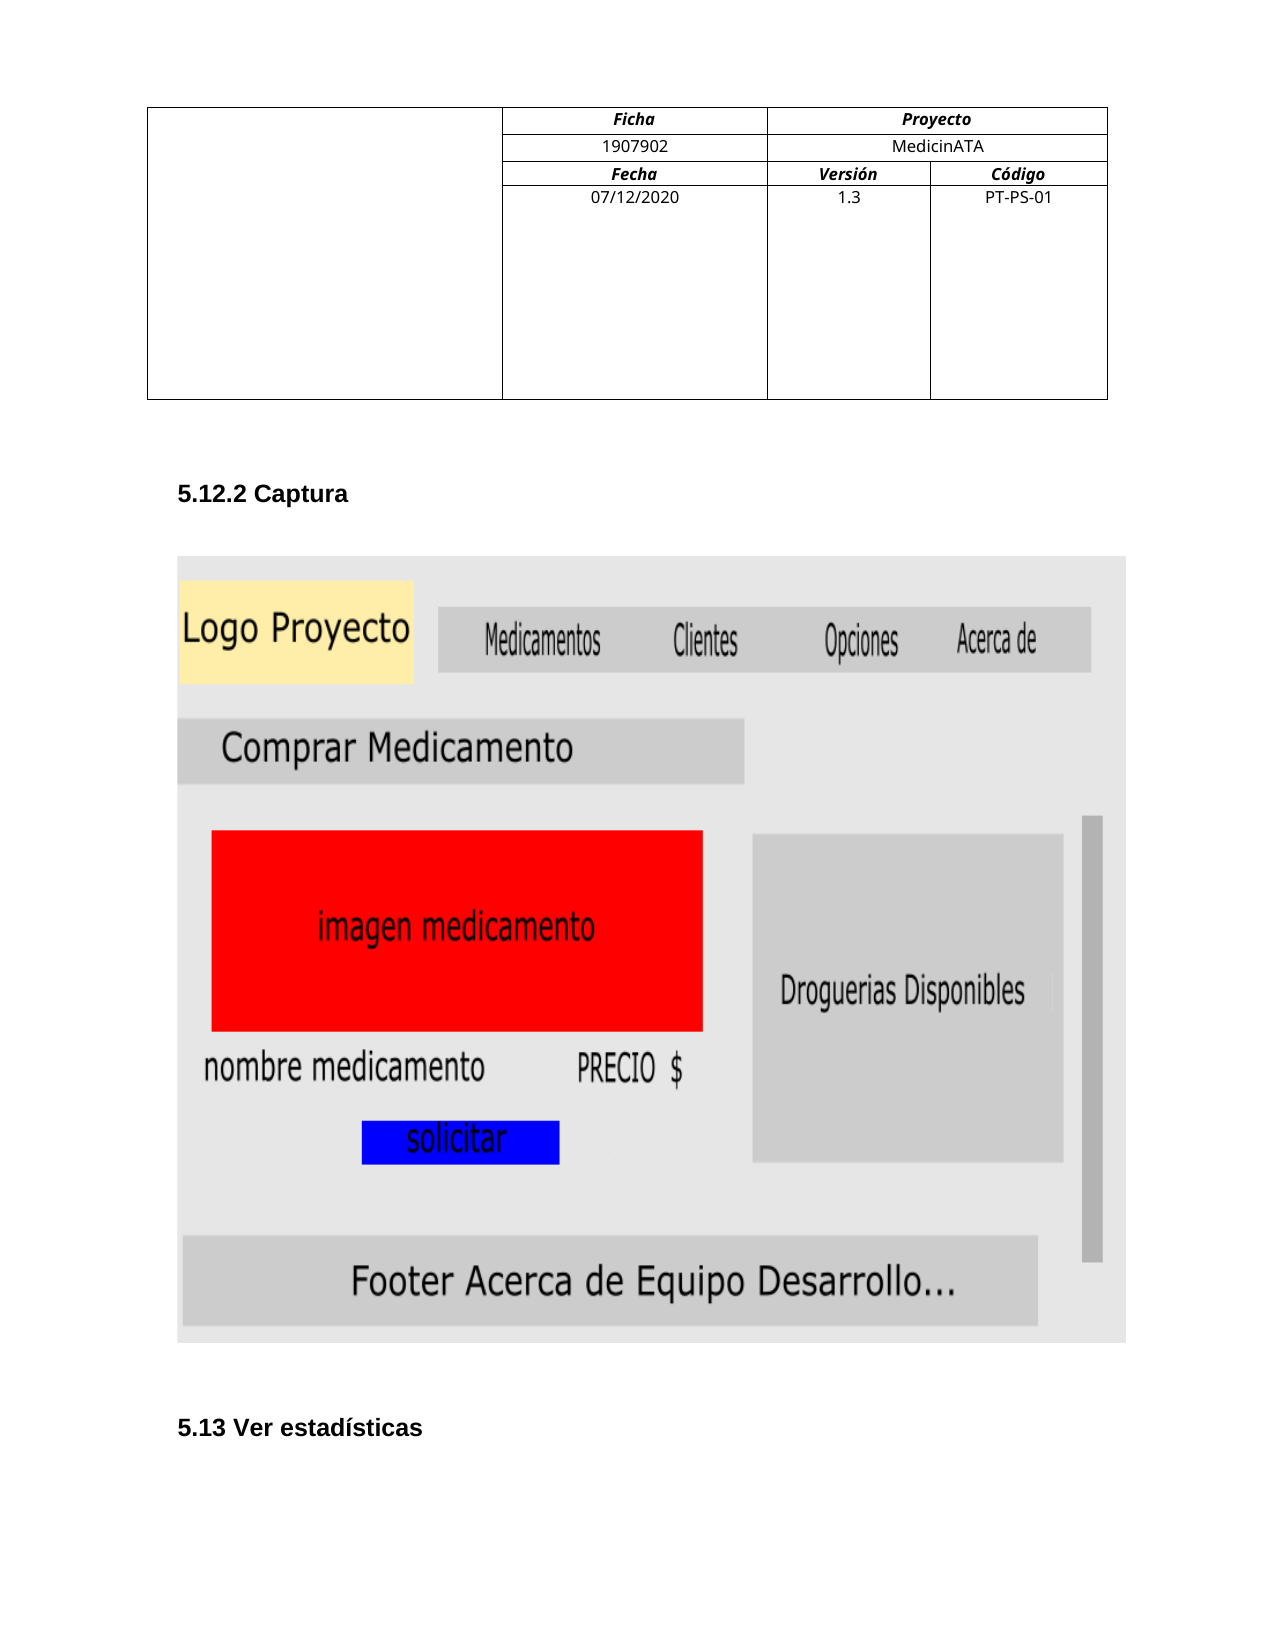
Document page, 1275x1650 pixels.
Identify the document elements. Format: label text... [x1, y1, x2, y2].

subtitle 5.13 Ver estadísticas [177, 1413, 1098, 1441]
picture [177, 556, 1126, 1343]
subtitle 5.12.2 Captura [177, 479, 1098, 507]
